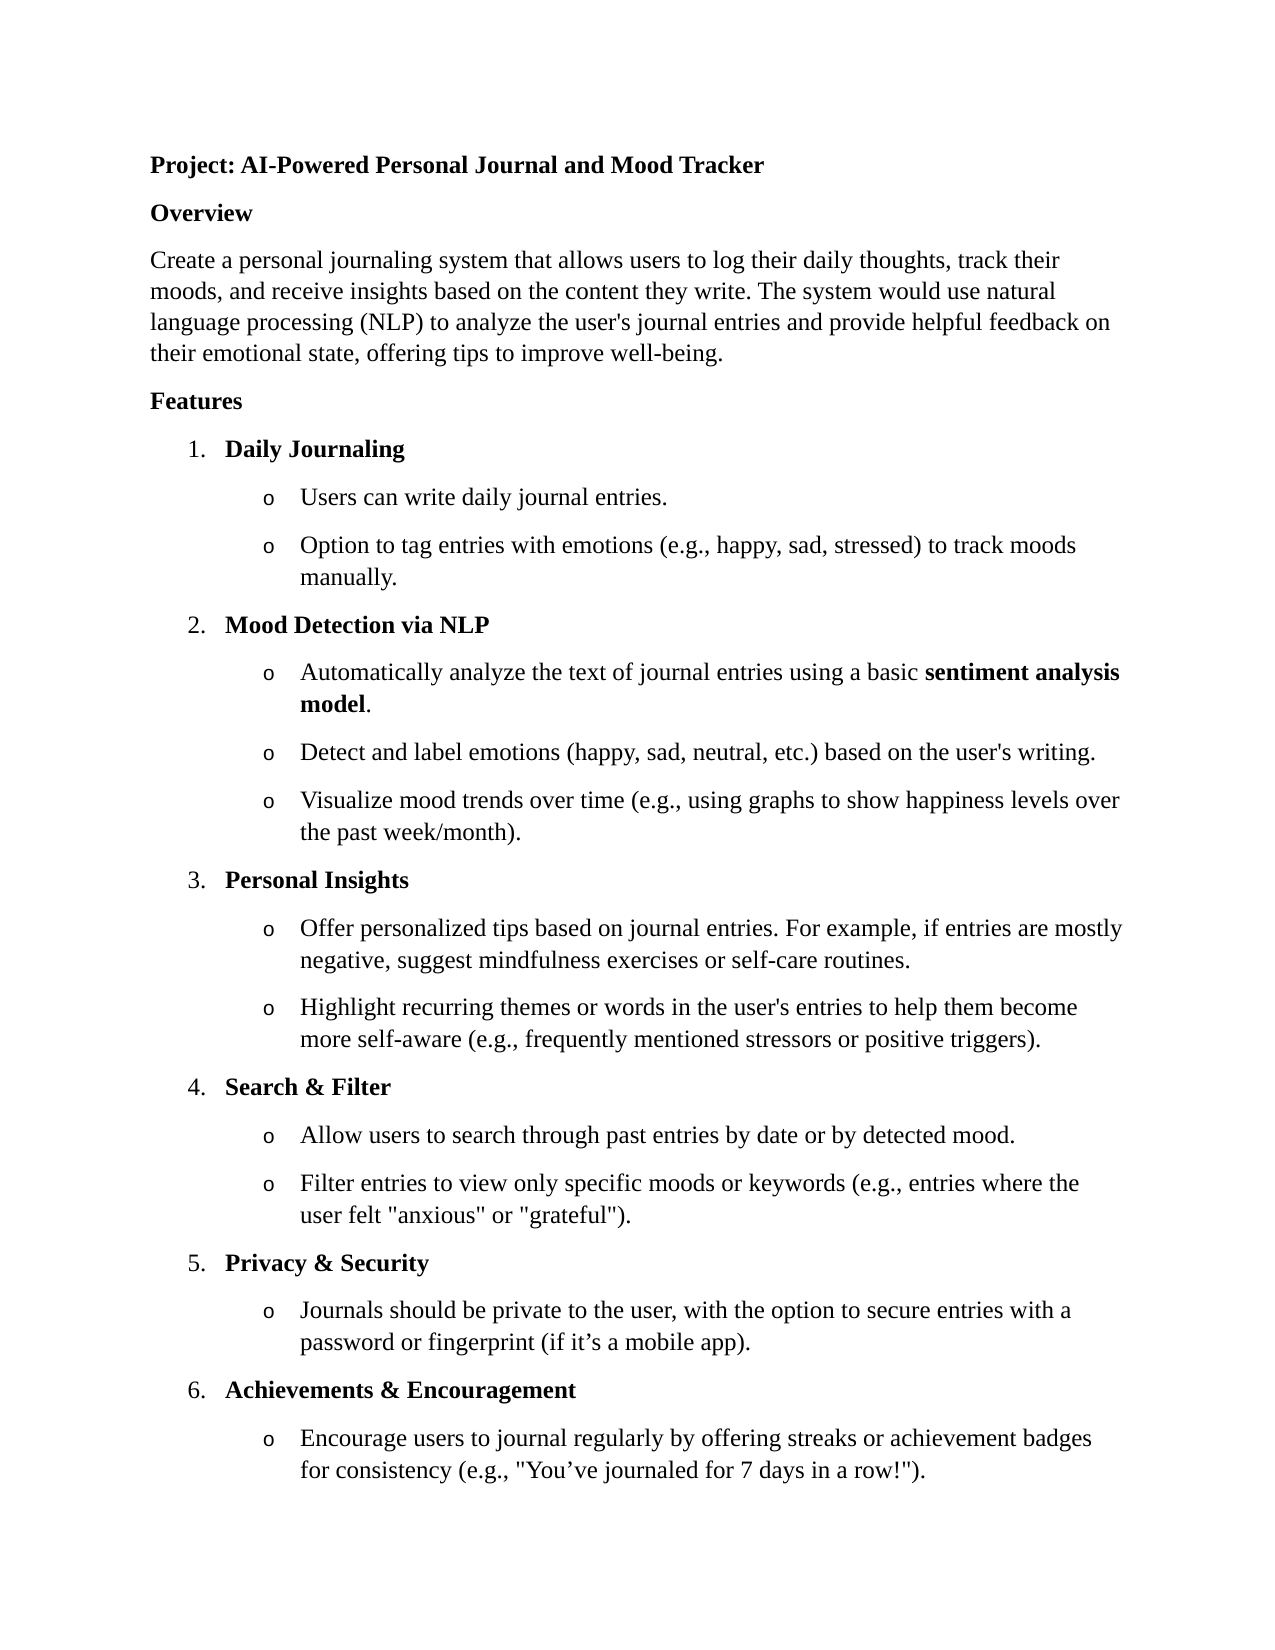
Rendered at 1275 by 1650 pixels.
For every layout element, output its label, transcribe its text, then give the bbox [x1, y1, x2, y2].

list Mood Detection via NLP [187, 610, 1125, 638]
list Achievements & Encouragement [187, 1375, 1125, 1404]
list Highlight recurring themes or words in the user's entries to help them become more self-aware (e.g., frequently mentioned stressors or positive triggers). [262, 992, 1125, 1053]
list Journals should be private to the user, with the option to secure entries with a password or fingerprint (if it’s a mobile app). [262, 1296, 1125, 1356]
text Overview [150, 198, 1125, 226]
list Users can write daily journal entries. [262, 482, 1125, 511]
text Create a personal journaling system that allows users to log their daily thoughts, track their moods, and receive insights based on the content they write. The system would use natural language processing (NLP) to analyze the user's journal entries and provide helpful feedback on their emotional state, offering tips to improve well-being. [150, 245, 1125, 367]
list Search & Filter [187, 1072, 1125, 1101]
text Project: AI-Powered Personal Journal and Mood Tracker [150, 150, 1125, 179]
list Option to tag entries with emotions (e.g., happy, sad, stressed) to track moods manually. [262, 530, 1125, 591]
list Automatically analyze the text of journal entries using a basic sentiment analysis model. [262, 657, 1125, 718]
list Visualize mood trends over time (e.g., using graphs to show happiness levels over the past week/month). [262, 786, 1125, 846]
list Daily Journaling [187, 434, 1125, 463]
list Personal Insights [187, 865, 1125, 894]
text Features [150, 386, 1125, 415]
list Offer personalized tips based on journal entries. For example, if entries are mostly negative, suggest mindfulness exercises or self-care routines. [262, 913, 1125, 973]
list Allow users to search through past entries by date or by detected mood. [262, 1120, 1125, 1149]
list Filter entries to view only specific moods or keywords (e.g., entries where the user felt "anxious" or "grateful"). [262, 1168, 1125, 1229]
list Detect and label emotions (happy, sad, neutral, etc.) based on the user's writing. [262, 737, 1125, 767]
list Encourage users to journal regularly by offering streaks or achievement badges for consistency (e.g., "You’ve journaled for 7 days in a row!"). [262, 1423, 1125, 1483]
list Privacy & Security [187, 1248, 1125, 1277]
